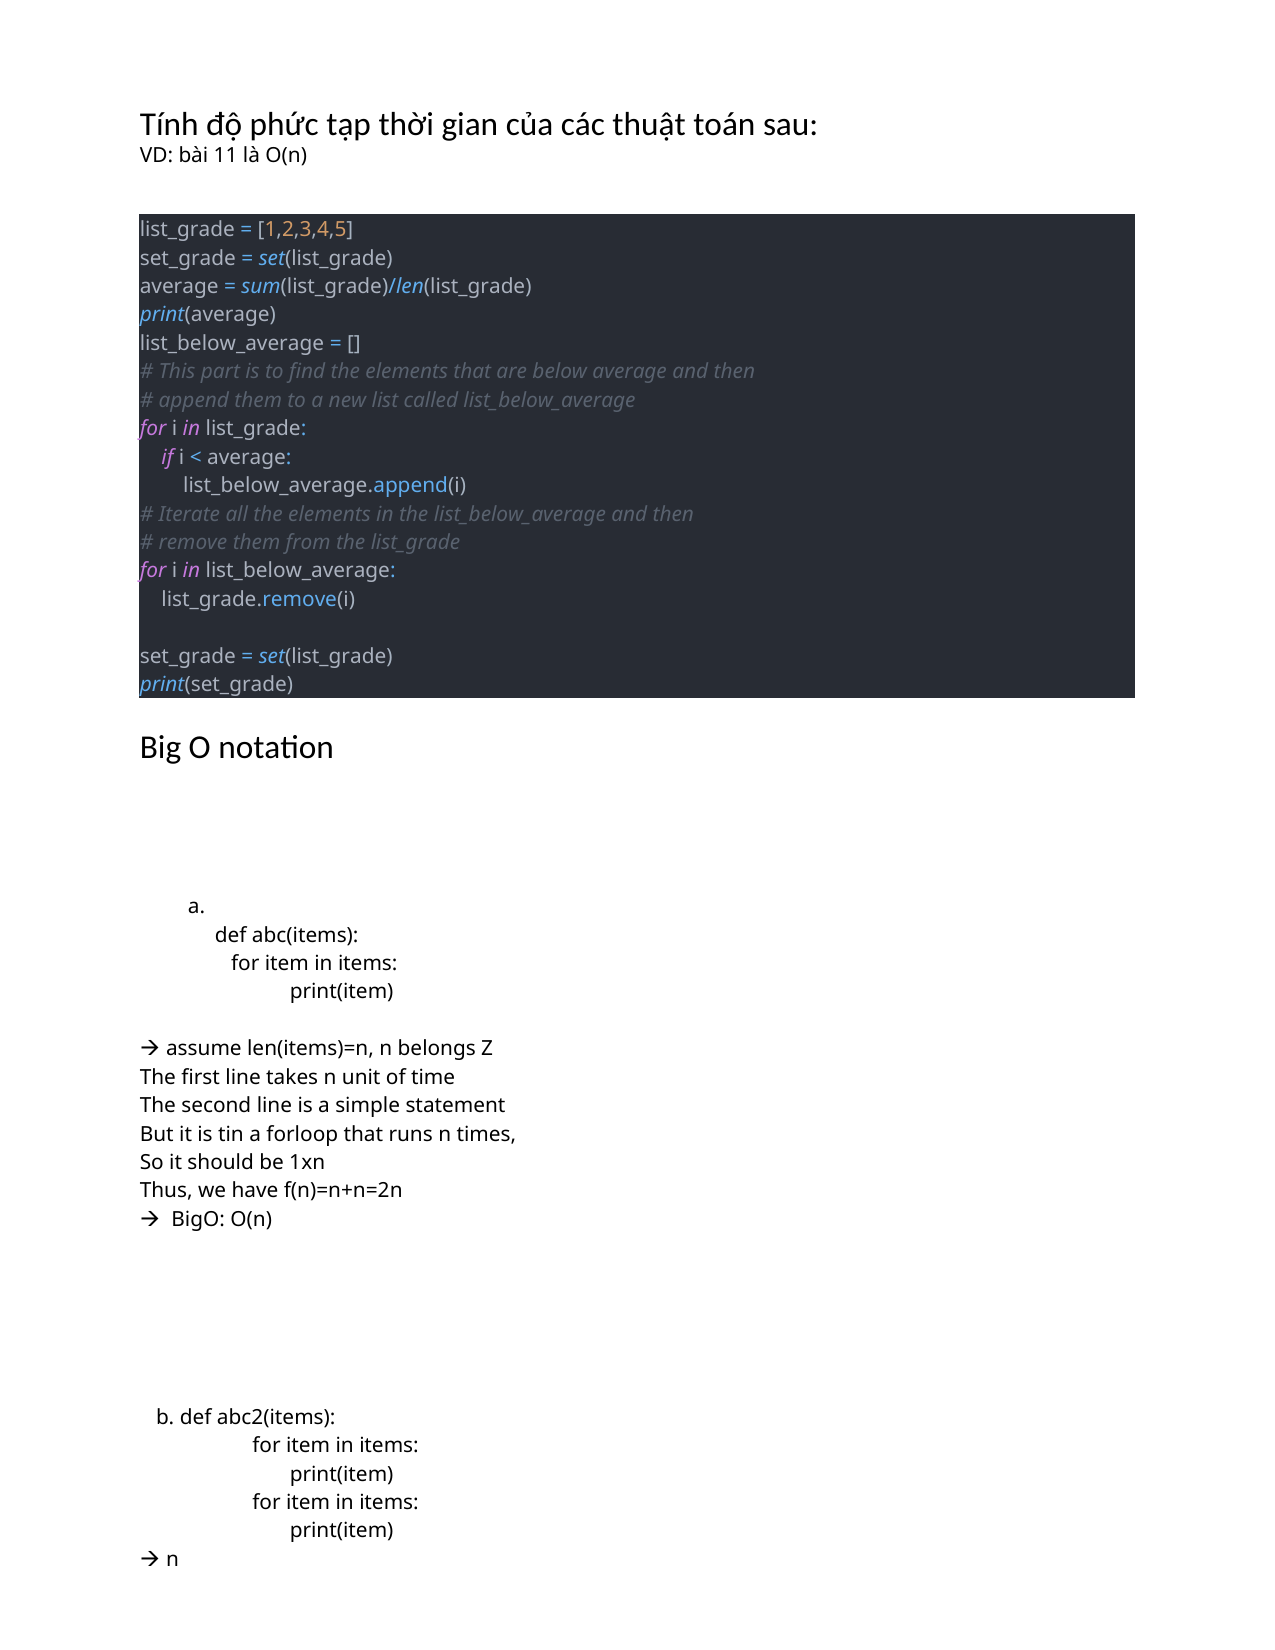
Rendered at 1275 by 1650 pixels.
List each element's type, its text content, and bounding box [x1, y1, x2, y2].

text print(item) [139, 977, 1135, 1005]
text b. def abc2(items): [139, 1402, 1135, 1430]
text The second line is a simple statement [139, 1090, 1135, 1119]
text n [139, 1544, 1135, 1572]
text VD: bài 11 là O(n) [139, 144, 1135, 167]
text Thus, we have f(n)=n+n=2n [139, 1176, 1135, 1204]
text Tính độ phức tạp thời gian của các thuật toán sau: [139, 103, 1135, 144]
text def abc(items): [139, 920, 1135, 948]
text for item in items: [139, 1487, 1135, 1516]
text print(item) [139, 1516, 1135, 1544]
text for item in items: [139, 948, 1135, 977]
text list_grade = [1,2,3,4,5] set_grade = set(list_grade) average = sum(list_grade)/len(list_grade) print(average) list_below_average = [] # This part is to find the elements that are below average and then # append them to a new list called list_below_average for i in list_grade: if i < average: list_below_average.append(i) # Iterate all the elements in the list_below_average and then # remove them from the list_grade for i in list_below_average: list_grade.remove(i) set_grade = set(list_grade) print(set_grade) [139, 214, 1135, 698]
text a. [188, 891, 1135, 920]
text BigO: O(n) [139, 1204, 1135, 1232]
text assume len(items)=n, n belongs Z [139, 1033, 1135, 1062]
text So it should be 1xn [139, 1147, 1135, 1176]
text The first line takes n unit of time [139, 1062, 1135, 1090]
text print(item) [139, 1459, 1135, 1487]
text But it is tin a forloop that runs n times, [139, 1119, 1135, 1147]
text Big O notation [139, 726, 1135, 767]
text for item in items: [139, 1430, 1135, 1459]
